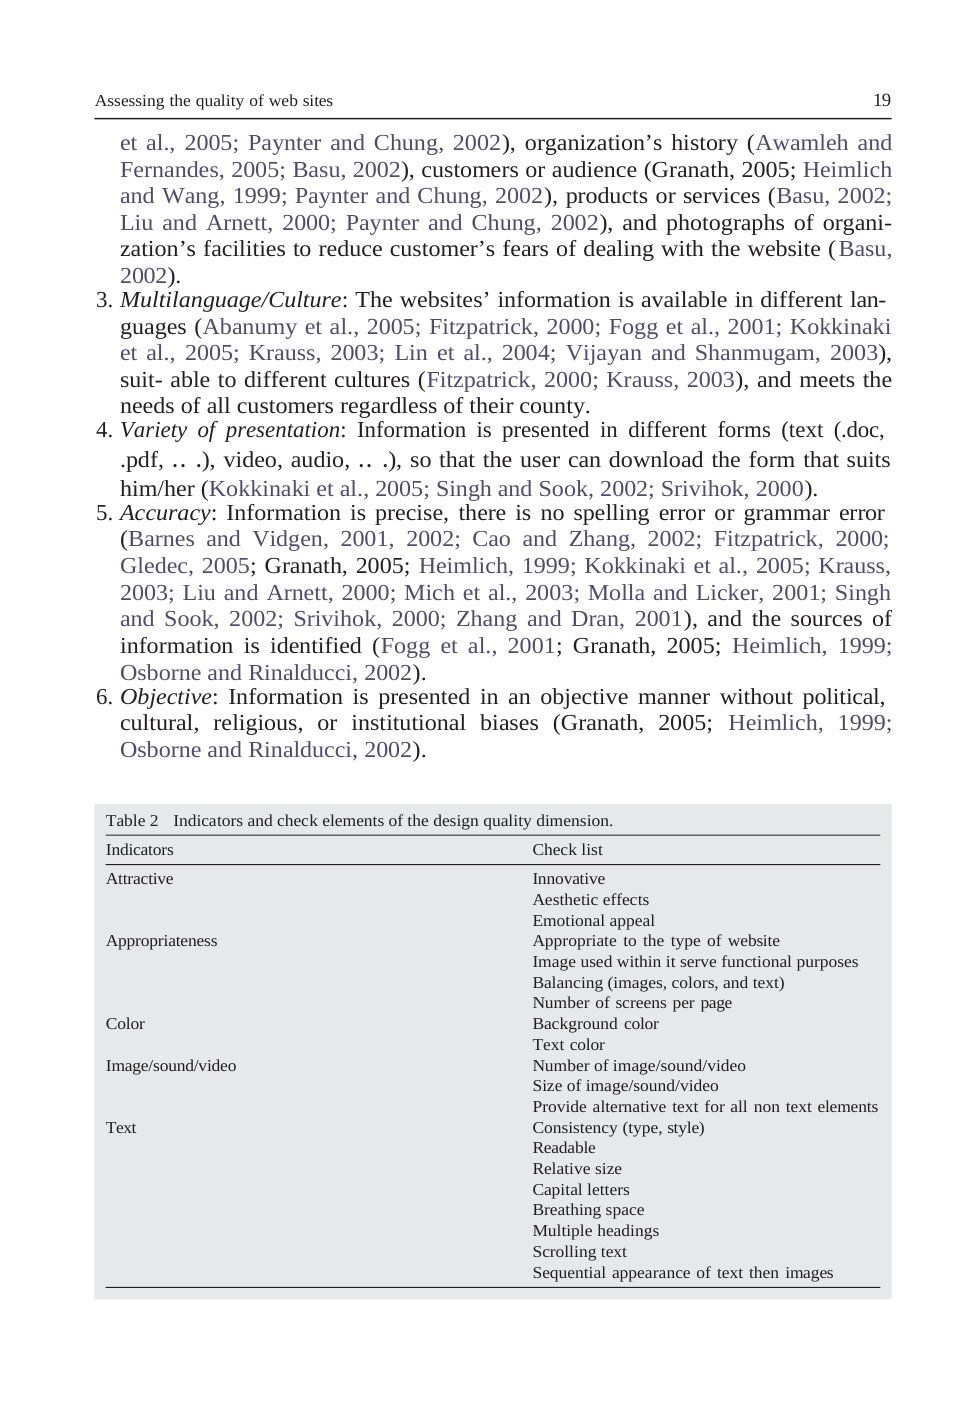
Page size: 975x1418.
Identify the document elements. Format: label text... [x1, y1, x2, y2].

list Variety of presentation: Information is presented in different forms (text (.doc, [96, 419, 904, 443]
text Gledec, 2005; Granath, 2005; Heimlich, 1999; Kokkinaki et al., 2005; Krauss, 2003; Liu and Arnett, 2000; Mich et al., 2003; Molla and Licker, 2001; Singh and Sook, 2002; Srivihok, 2000; Zhang and Dran, 2001), and the sources of information is identified (Fogg et al., 2001; Granath, 2005; Heimlich, 1999; Osborne and Rinalducci, 2002). [120, 552, 892, 685]
text (Barnes and Vidgen, 2001, 2002; Cao and Zhang, 2002; Fitzpatrick, 2000; [120, 526, 904, 552]
text guages (Abanumy et al., 2005; Fitzpatrick, 2000; Fogg et al., 2001; Kokkinaki et al., 2005; Krauss, 2003; Lin et al., 2004; Vijayan and Shanmugam, 2003), suit- able to different cultures (Fitzpatrick, 2000; Krauss, 2003), and meets the needs of all customers regardless of their county. [120, 313, 892, 419]
list Multilanguage/Culture: The websites’ information is available in different lan- [96, 288, 904, 312]
text .pdf, .. .), video, audio, .. .), so that the user can download the form that suits him/her (Kokkinaki et al., 2005; Singh and Sook, 2002; Srivihok, 2000). [120, 443, 892, 501]
text et al., 2005; Paynter and Chung, 2002), organization’s history (Awamleh and Fernandes, 2005; Basu, 2002), customers or audience (Granath, 2005; Heimlich and Wang, 1999; Paynter and Chung, 2002), products or services (Basu, 2002; Liu and Arnett, 2000; Paynter and Chung, 2002), and photographs of organi- zation’s facilities to reduce customer’s fears of dealing with the website (Basu, 2002). [120, 129, 892, 288]
list Objective: Information is presented in an objective manner without political, [96, 685, 904, 709]
text cultural, religious, or institutional biases (Granath, 2005; Heimlich, 1999; Osborne and Rinalducci, 2002). [120, 709, 892, 763]
list Accuracy: Information is precise, there is no spelling error or grammar error [96, 501, 904, 525]
